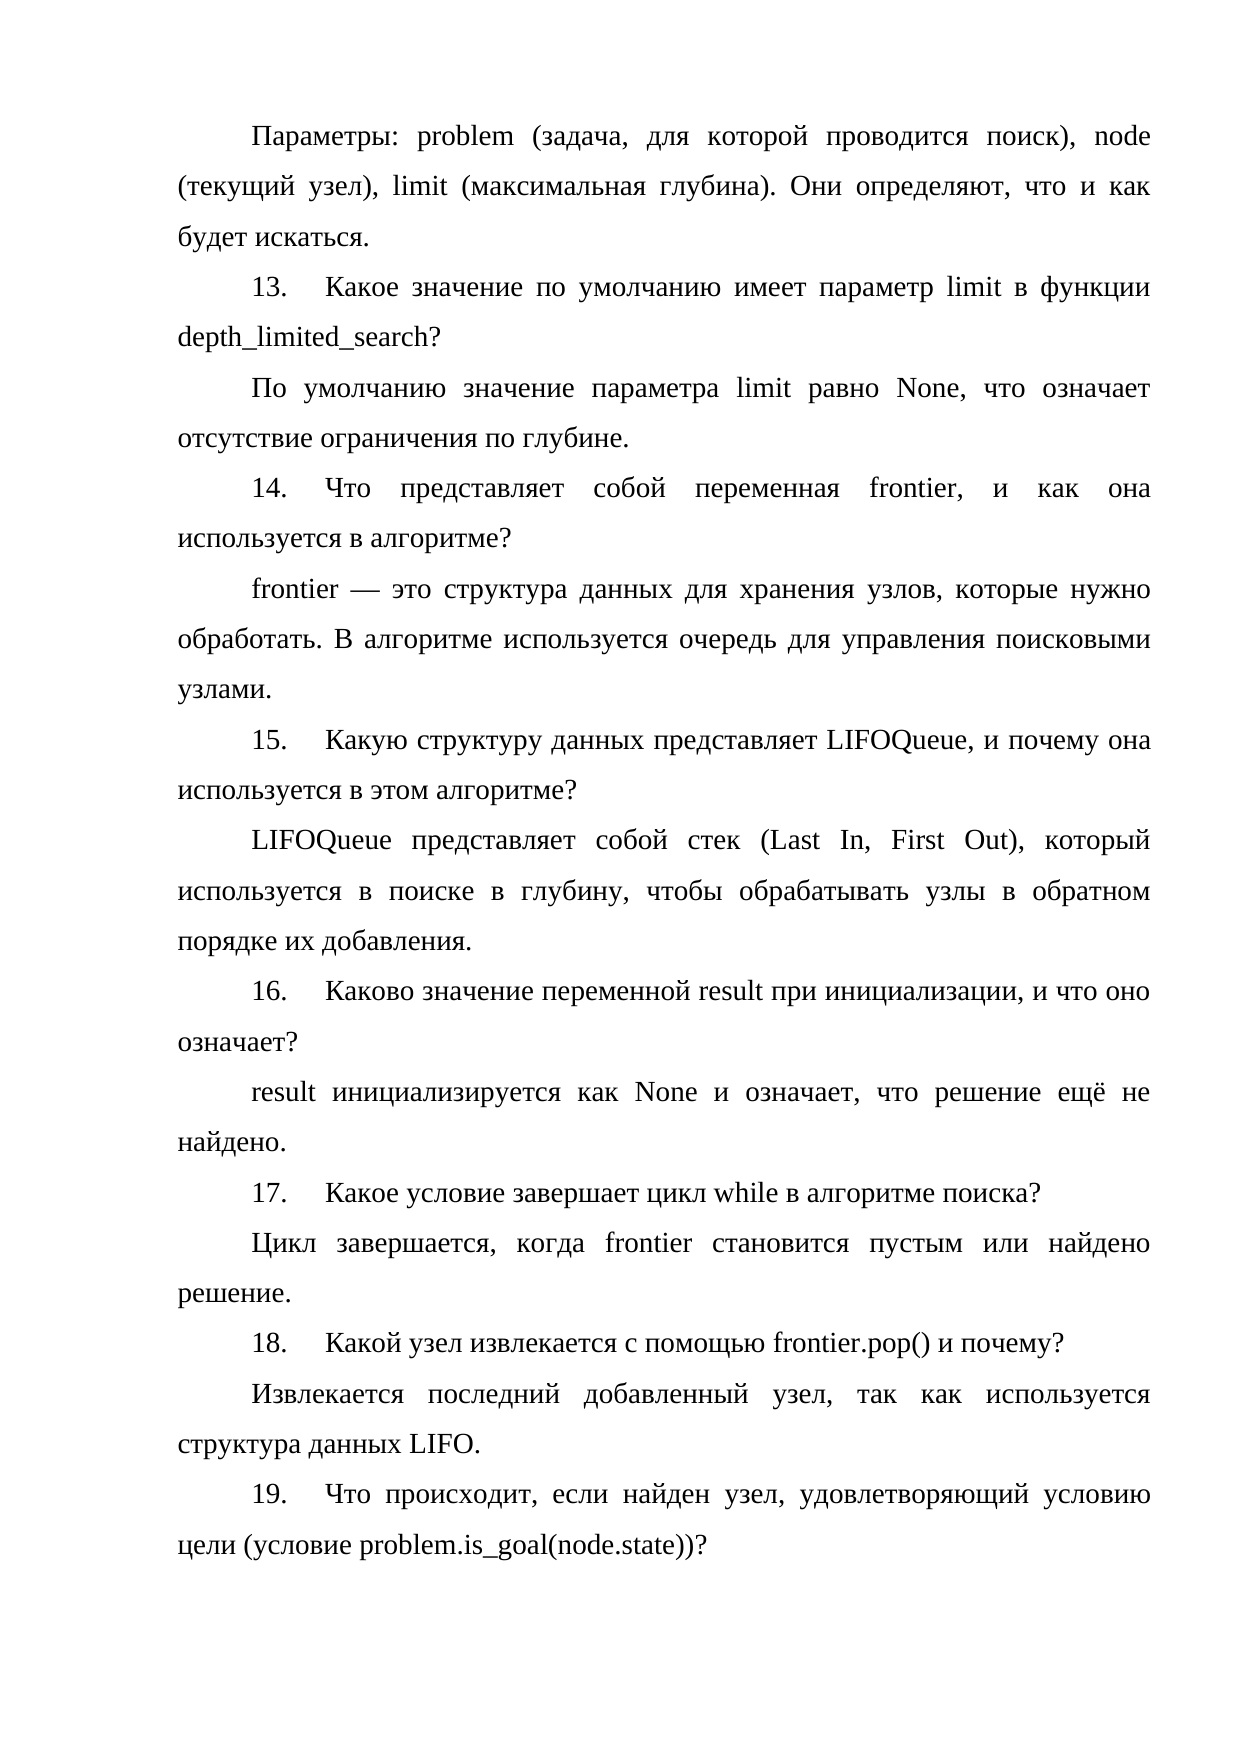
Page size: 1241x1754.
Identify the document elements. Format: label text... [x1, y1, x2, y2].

text frontier — это структура данных для хранения узлов, которые нужно обработать. В алгоритме используется очередь для управления поисковыми узлами. [177, 571, 1152, 705]
text Параметры: problem (задача, для которой проводится поиск), node (текущий узел), limit (максимальная глубина). Они определяют, что и как будет искаться. [177, 118, 1152, 252]
list Каково значение переменной result при инициализации, и что оно означает? [177, 973, 1152, 1057]
list Какую структуру данных представляет LIFOQueue, и почему она используется в этом алгоритме? [177, 722, 1152, 806]
text result инициализируется как None и означает, что решение ещё не найдено. [177, 1074, 1152, 1158]
text По умолчанию значение параметра limit равно None, что означает отсутствие ограничения по глубине. [177, 370, 1152, 453]
text Цикл завершается, когда frontier становится пустым или найдено решение. [177, 1225, 1152, 1309]
list Что происходит, если найден узел, удовлетворяющий условию цели (условие problem.is_goal(node.state))? [177, 1477, 1152, 1560]
list Какое условие завершает цикл while в алгоритме поиска? [177, 1175, 1152, 1208]
text Извлекается последний добавленный узел, так как используется структура данных LIFO. [177, 1376, 1152, 1460]
list Какое значение по умолчанию имеет параметр limit в функции depth_limited_search? [177, 269, 1152, 353]
list Что представляет собой переменная frontier, и как она используется в алгоритме? [177, 470, 1152, 554]
list Какой узел извлекается с помощью frontier.pop() и почему? [177, 1326, 1152, 1359]
text LIFOQueue представляет собой стек (Last In, First Out), который используется в поиске в глубину, чтобы обрабатывать узлы в обратном порядке их добавления. [177, 822, 1152, 957]
